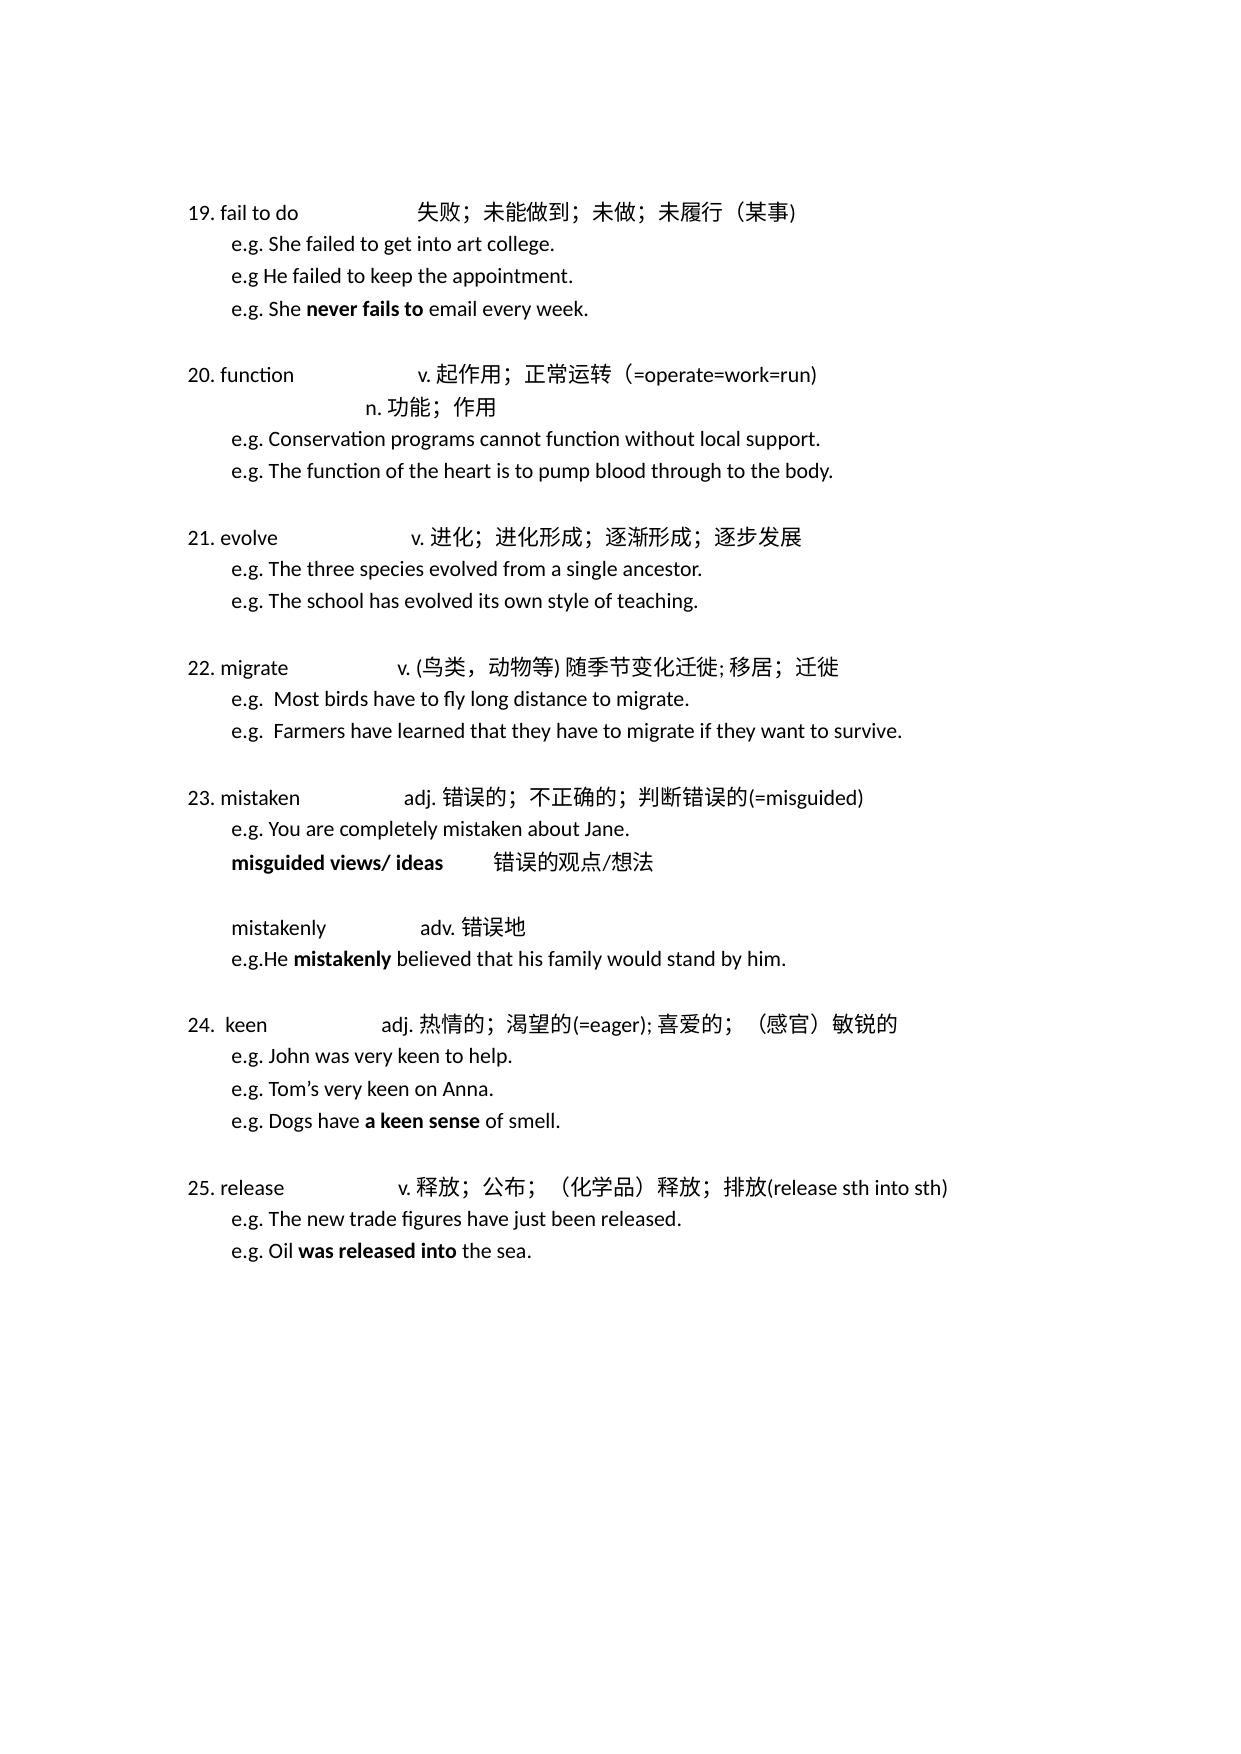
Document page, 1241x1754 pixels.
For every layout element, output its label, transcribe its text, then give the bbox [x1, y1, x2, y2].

list e.g. Oil was released into the sea. [187, 1234, 1053, 1267]
list mistakenly adv. 错误地 [187, 909, 1053, 942]
list evolve v. 进化；进化形成；逐渐形成；逐步发展 [187, 519, 1053, 552]
list migrate v. (鸟类，动物等) 随季节变化迁徙; 移居；迁徙 [187, 649, 1053, 682]
list e.g.He mistakenly believed that his family would stand by him. [187, 942, 1053, 974]
list e.g. The function of the heart is to pump blood through to the body. [187, 454, 1053, 487]
list e.g. Conservation programs cannot function without local support. [187, 422, 1053, 454]
list e.g. She failed to get into art college. [231, 227, 1053, 259]
list e.g He failed to keep the appointment. [231, 259, 1053, 292]
list function v. 起作用；正常运转（=operate=work=run) [187, 357, 1053, 389]
list e.g. The three species evolved from a single ancestor. [231, 552, 1053, 584]
list mistaken adj. 错误的；不正确的；判断错误的(=misguided) [187, 779, 1053, 812]
list e.g. Most birds have to fly long distance to migrate. [187, 682, 1053, 714]
list e.g. John was very keen to help. [187, 1039, 1053, 1072]
list e.g. The new trade figures have just been released. [187, 1202, 1053, 1234]
list e.g. The school has evolved its own style of teaching. [231, 584, 1053, 617]
list n. 功能；作用 [187, 389, 1053, 422]
list e.g. Tom’s very keen on Anna. [187, 1072, 1053, 1104]
list e.g. She never fails to email every week. [231, 292, 1053, 324]
list e.g. Farmers have learned that they have to migrate if they want to survive. [187, 714, 1053, 747]
list e.g. Dogs have a keen sense of smell. [187, 1104, 1053, 1137]
list misguided views/ ideas 错误的观点/想法 [187, 844, 1053, 877]
list keen adj. 热情的；渴望的(=eager); 喜爱的；（感官）敏锐的 [187, 1007, 1053, 1039]
list release v. 释放；公布；（化学品）释放；排放(release sth into sth) [187, 1169, 1053, 1202]
list fail to do 失败；未能做到；未做；未履行（某事) [187, 194, 1053, 227]
list e.g. You are completely mistaken about Jane. [187, 812, 1053, 844]
